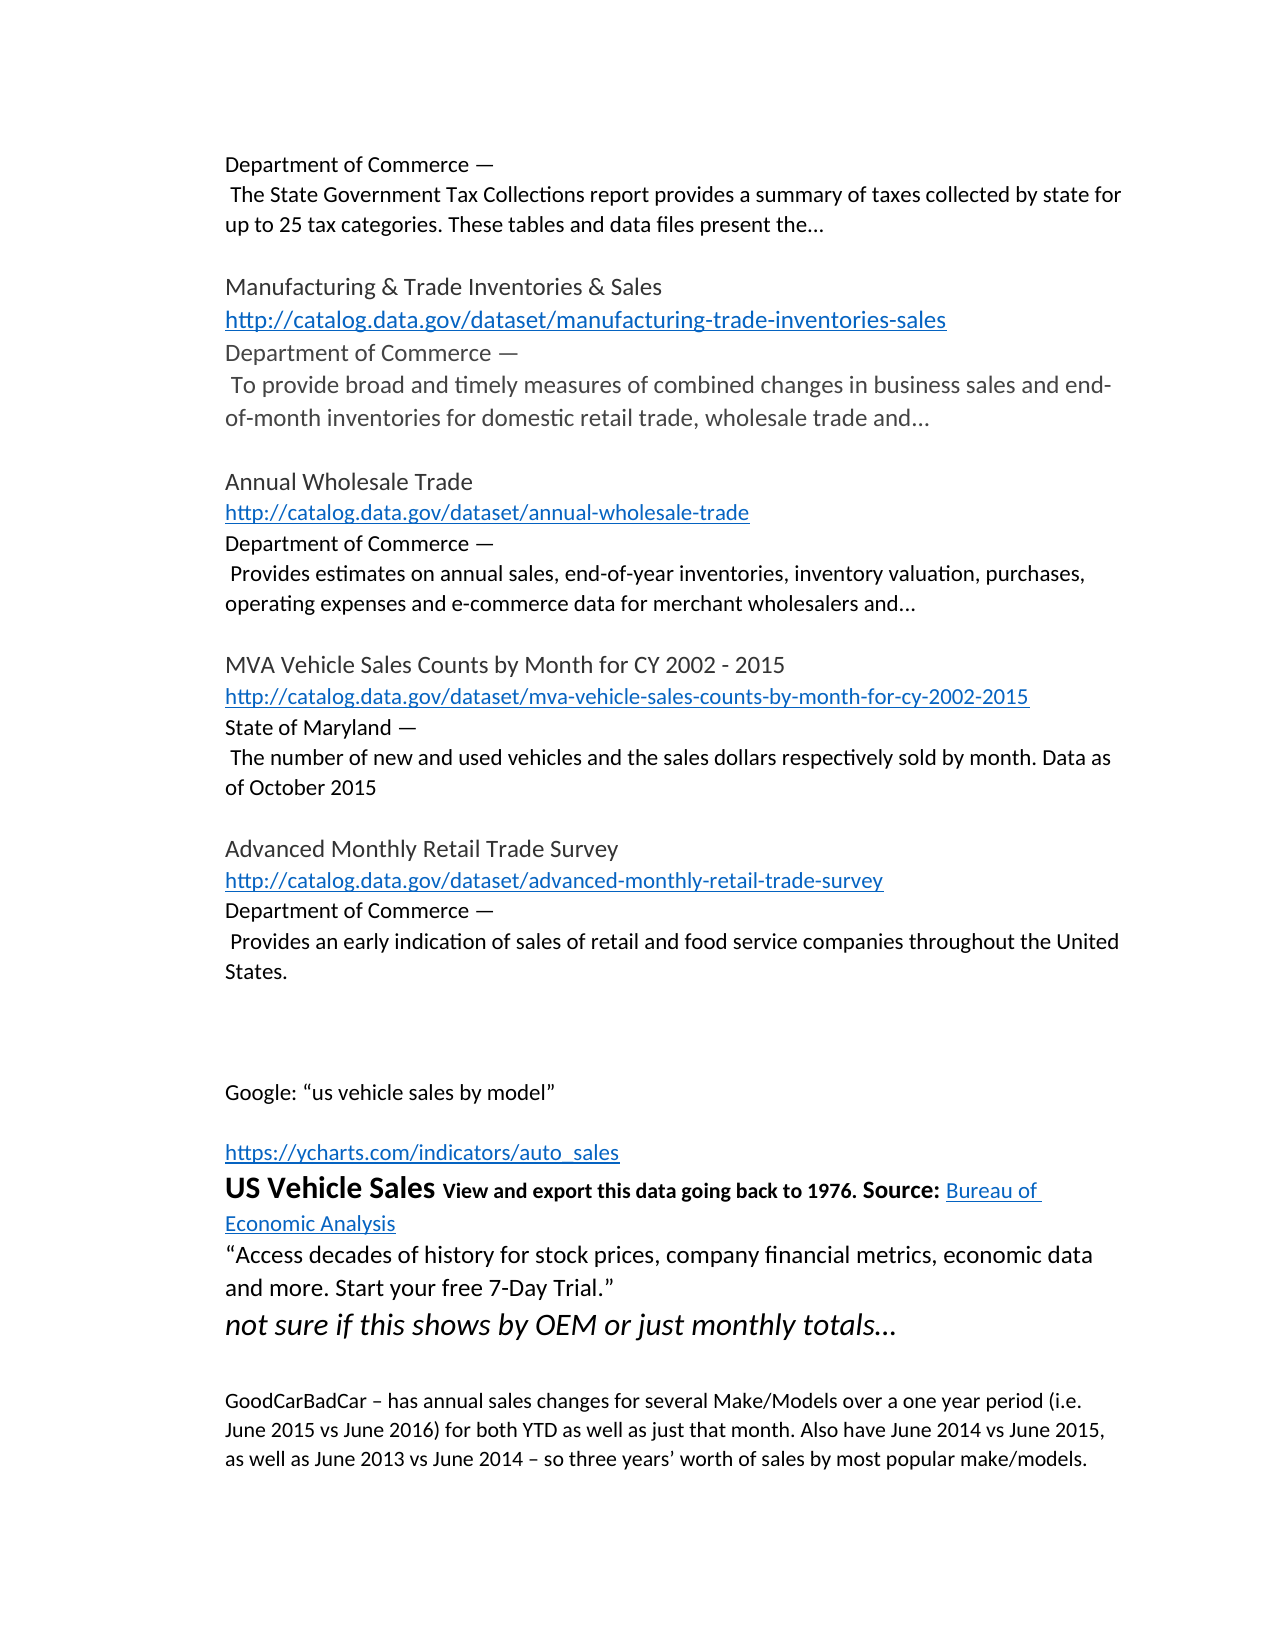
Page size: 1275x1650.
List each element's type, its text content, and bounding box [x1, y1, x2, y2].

list US Vehicle Sales View and export this data going back to 1976. Source: Bureau of Economic Analysis [225, 1168, 1125, 1237]
list MVA Vehicle Sales Counts by Month for CY 2002 - 2015 [225, 649, 1125, 680]
list Annual Wholesale Trade [225, 466, 1125, 496]
list Provides estimates on annual sales, end-of-year inventories, inventory valuation, purchases, operating expenses and e-commerce data for merchant wholesalers and... [225, 559, 1125, 617]
list Department of Commerce — [225, 897, 1125, 925]
list State of Maryland — [225, 713, 1125, 741]
list Advanced Monthly Retail Trade Survey [225, 833, 1125, 864]
list Department of Commerce — [225, 150, 1125, 178]
list http://catalog.data.gov/dataset/mva-vehicle-sales-counts-by-month-for-cy-2002-2015 [225, 682, 1125, 711]
list http://catalog.data.gov/dataset/annual-wholesale-trade [225, 498, 1125, 527]
list Provides an early indication of sales of retail and food service companies throughout the United States. [225, 927, 1125, 985]
list not sure if this shows by OEM or just monthly totals… [225, 1305, 1125, 1343]
list https://ycharts.com/indicators/auto_sales [225, 1138, 1125, 1166]
list http://catalog.data.gov/dataset/advanced-monthly-retail-trade-survey [225, 866, 1125, 894]
list Google: “us vehicle sales by model” [225, 1078, 1125, 1106]
list To provide broad and timely measures of combined changes in business sales and end-of-month inventories for domestic retail trade, wholesale trade and... [225, 369, 1125, 433]
list Manufacturing & Trade Inventories & Sales [225, 271, 1125, 301]
list http://catalog.data.gov/dataset/manufacturing-trade-inventories-sales [225, 304, 1125, 334]
list “Access decades of history for stock prices, company financial metrics, economic data and more. Start your free 7-Day Trial.” [225, 1239, 1125, 1302]
list GoodCarBadCar – has annual sales changes for several Make/Models over a one year period (i.e. June 2015 vs June 2016) for both YTD as well as just that month. Also have June 2014 vs June 2015, as well as June 2013 vs June 2014 – so three years’ worth of sales by most popular make/models. [225, 1387, 1125, 1471]
list The number of new and used vehicles and the sales dollars respectively sold by month. Data as of October 2015 [225, 743, 1125, 801]
list Department of Commerce — [225, 337, 1125, 367]
list Department of Commerce — [225, 529, 1125, 557]
list The State Government Tax Collections report provides a summary of taxes collected by state for up to 25 tax categories. These tables and data files present the... [225, 180, 1125, 238]
